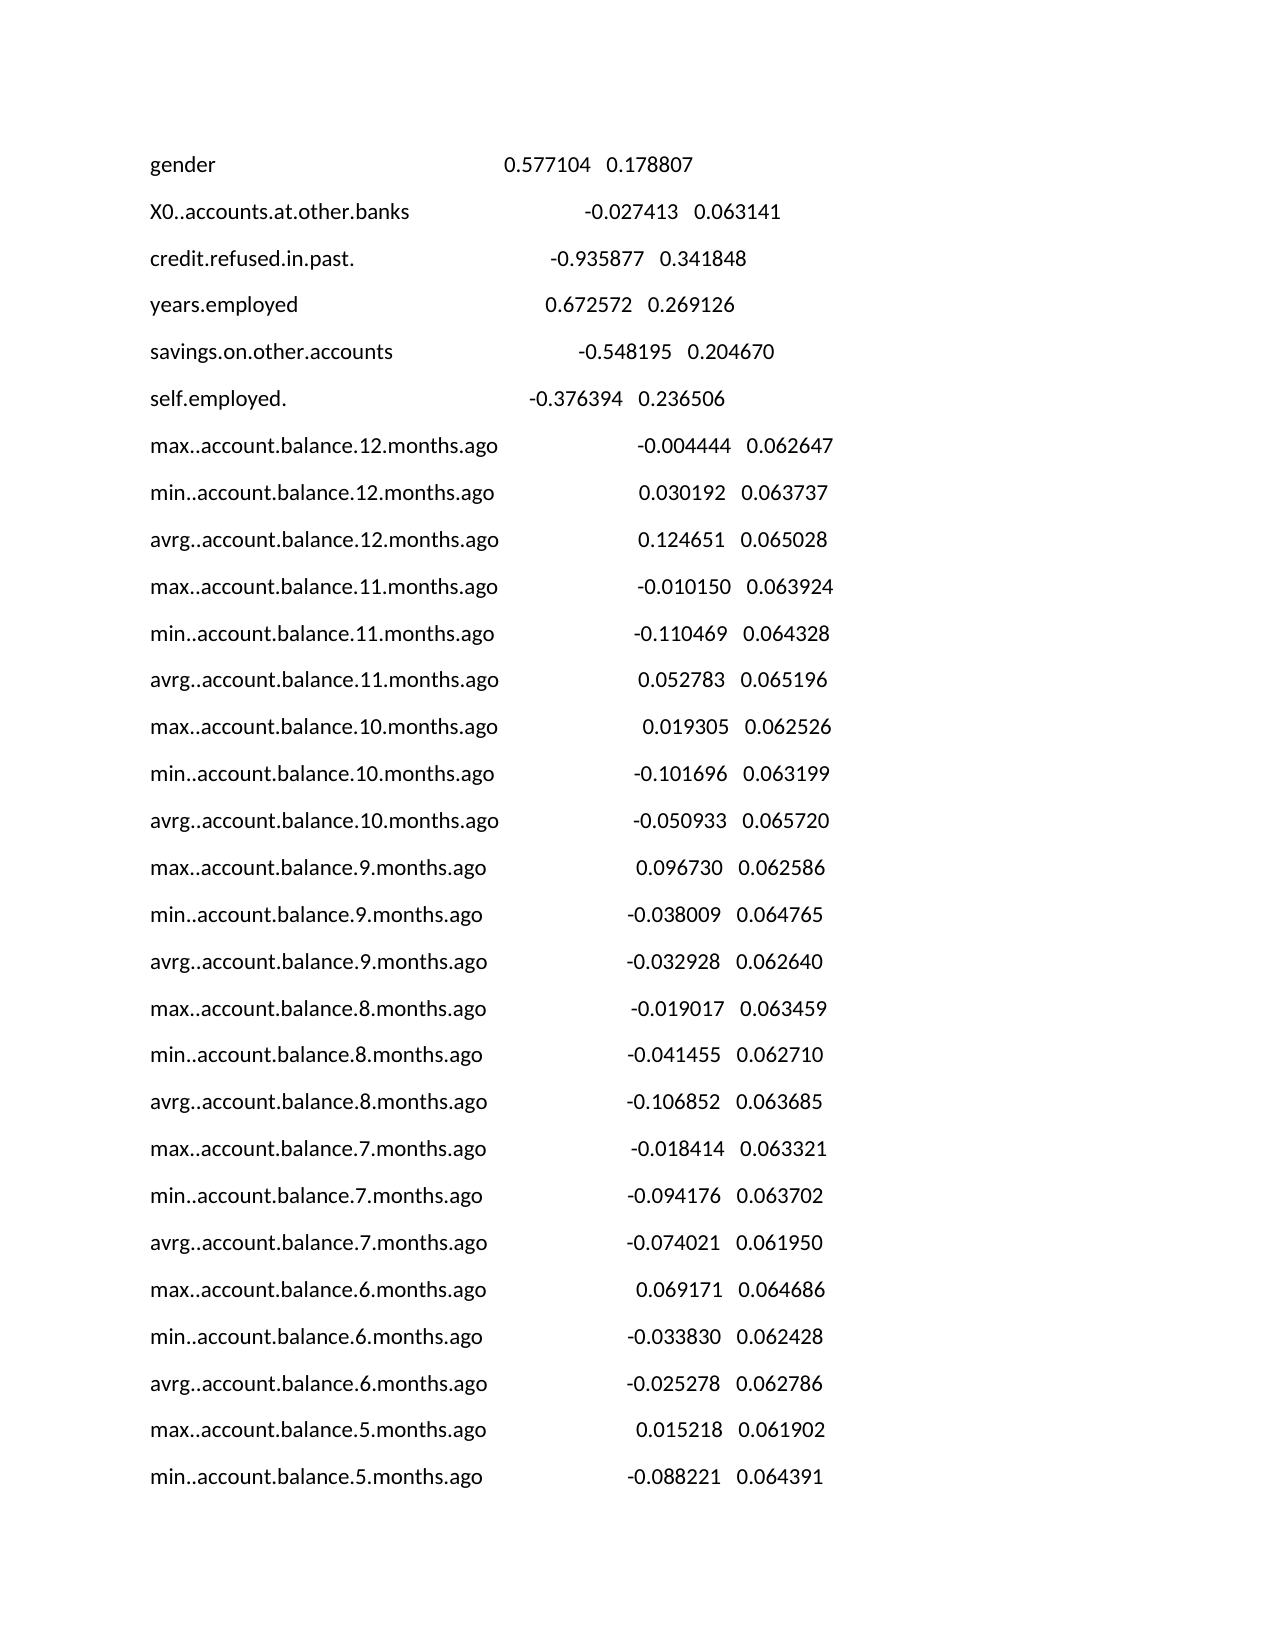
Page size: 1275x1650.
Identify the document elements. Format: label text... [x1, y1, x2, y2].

text X0..accounts.at.other.banks -0.027413 0.063141 [150, 197, 1125, 225]
text avrg..account.balance.8.months.ago -0.106852 0.063685 [150, 1087, 1125, 1116]
text max..account.balance.8.months.ago -0.019017 0.063459 [150, 994, 1125, 1022]
text max..account.balance.9.months.ago 0.096730 0.062586 [150, 853, 1125, 881]
text min..account.balance.8.months.ago -0.041455 0.062710 [150, 1041, 1125, 1069]
text avrg..account.balance.9.months.ago -0.032928 0.062640 [150, 947, 1125, 975]
text max..account.balance.10.months.ago 0.019305 0.062526 [150, 712, 1125, 741]
text avrg..account.balance.6.months.ago -0.025278 0.062786 [150, 1369, 1125, 1397]
text avrg..account.balance.7.months.ago -0.074021 0.061950 [150, 1228, 1125, 1256]
text years.employed 0.672572 0.269126 [150, 291, 1125, 319]
text max..account.balance.5.months.ago 0.015218 0.061902 [150, 1416, 1125, 1444]
text min..account.balance.11.months.ago -0.110469 0.064328 [150, 619, 1125, 647]
text avrg..account.balance.10.months.ago -0.050933 0.065720 [150, 806, 1125, 834]
text avrg..account.balance.11.months.ago 0.052783 0.065196 [150, 666, 1125, 694]
text max..account.balance.12.months.ago -0.004444 0.062647 [150, 431, 1125, 459]
text max..account.balance.7.months.ago -0.018414 0.063321 [150, 1134, 1125, 1162]
text min..account.balance.5.months.ago -0.088221 0.064391 [150, 1462, 1125, 1491]
text avrg..account.balance.12.months.ago 0.124651 0.065028 [150, 525, 1125, 553]
text self.employed. -0.376394 0.236506 [150, 384, 1125, 412]
text credit.refused.in.past. -0.935877 0.341848 [150, 244, 1125, 272]
text gender 0.577104 0.178807 [150, 150, 1125, 178]
text max..account.balance.6.months.ago 0.069171 0.064686 [150, 1275, 1125, 1303]
text min..account.balance.10.months.ago -0.101696 0.063199 [150, 759, 1125, 787]
text min..account.balance.9.months.ago -0.038009 0.064765 [150, 900, 1125, 928]
text min..account.balance.12.months.ago 0.030192 0.063737 [150, 478, 1125, 506]
text min..account.balance.7.months.ago -0.094176 0.063702 [150, 1181, 1125, 1209]
text min..account.balance.6.months.ago -0.033830 0.062428 [150, 1322, 1125, 1350]
text max..account.balance.11.months.ago -0.010150 0.063924 [150, 572, 1125, 600]
text savings.on.other.accounts -0.548195 0.204670 [150, 337, 1125, 366]
